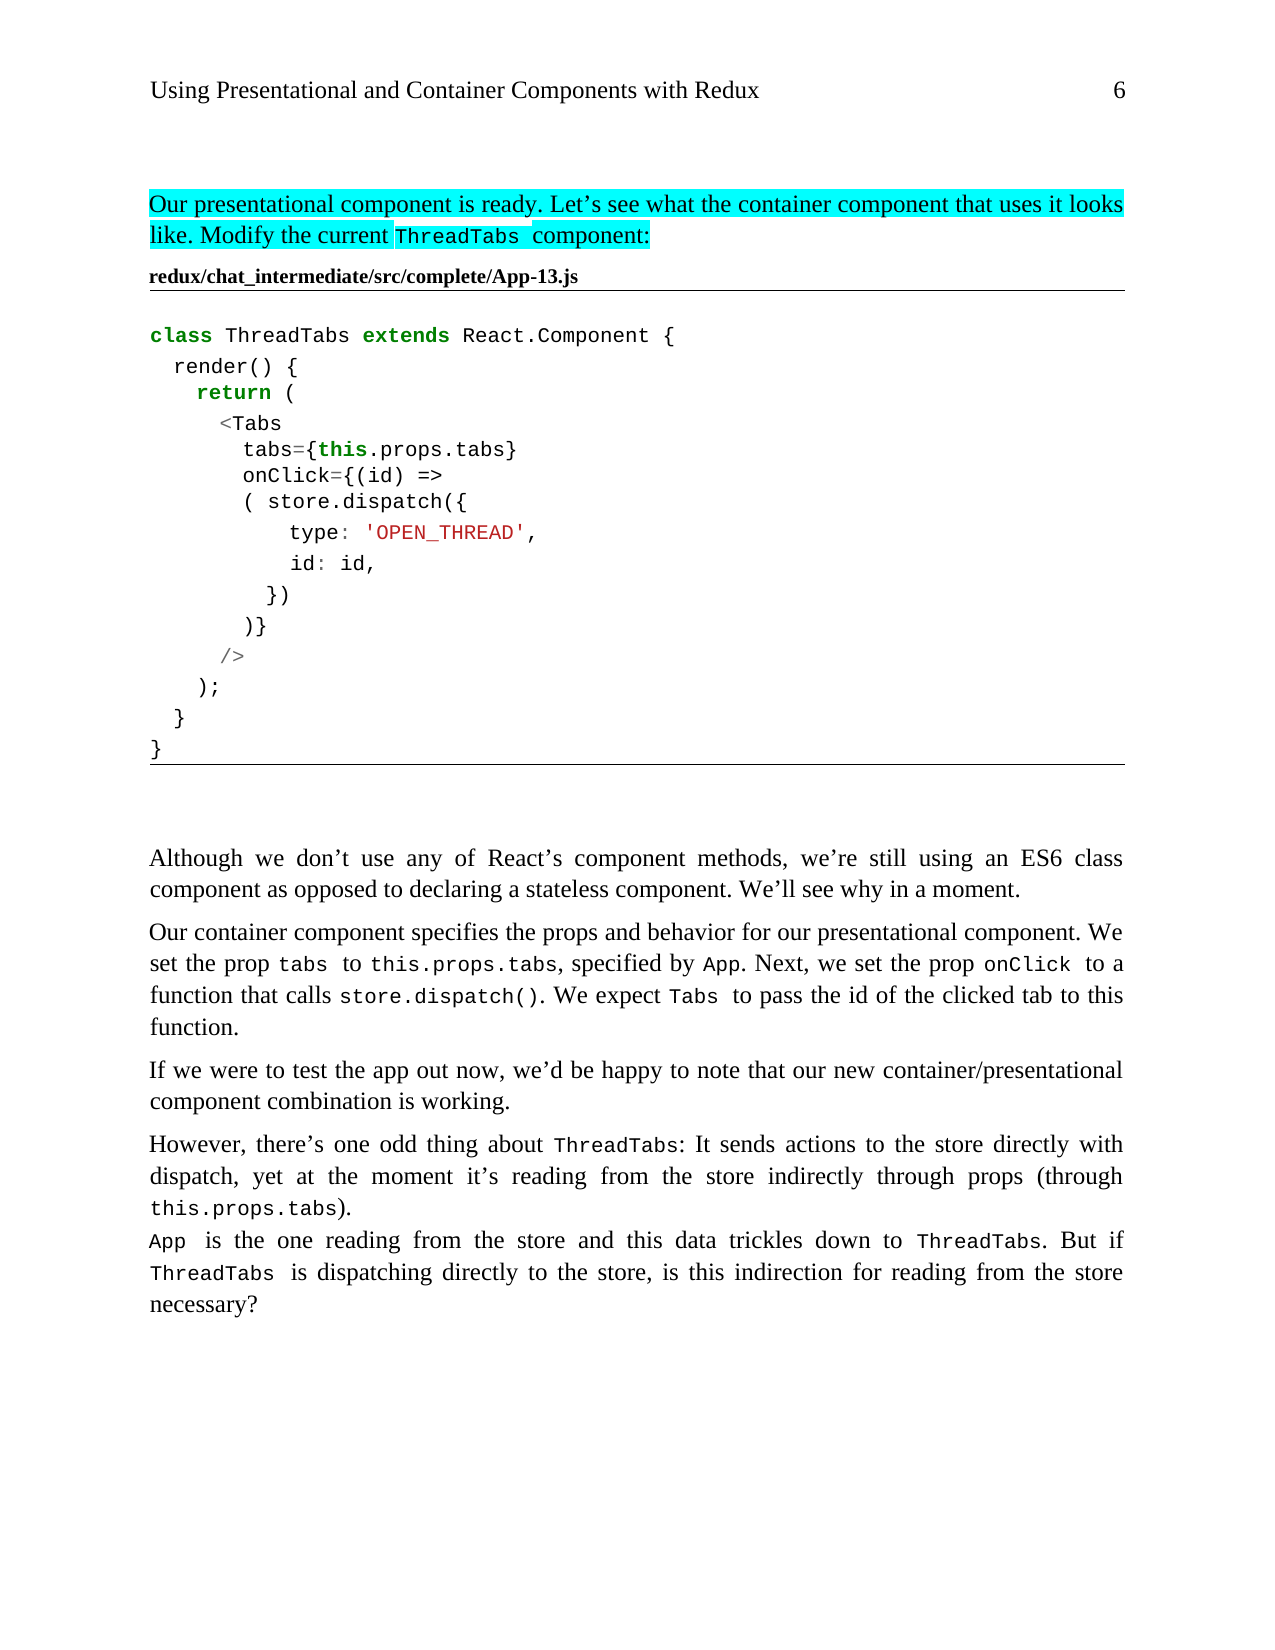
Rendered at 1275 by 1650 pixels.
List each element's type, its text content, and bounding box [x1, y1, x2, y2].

text class ThreadTabs extends React.Component { [150, 325, 1126, 348]
text render() { return ( [173, 356, 358, 405]
text <Tabs tabs={this.props.tabs} onClick={(id) => ( store.dispatch({ [219, 413, 531, 514]
text } [150, 738, 1126, 762]
text redux/chat_intermediate/src/complete/App-13.js [148, 264, 1126, 288]
text }) [266, 584, 1126, 608]
text Although we don’t use any of React’s component methods, we’re still using an ES6 class component as opposed to declaring a stateless component. We’ll see why in a moment. [148, 843, 1124, 903]
text ); [196, 676, 1126, 700]
text type: 'OPEN_THREAD', id: id, [289, 522, 554, 577]
text App is the one reading from the store and this data trickles down to ThreadTabs. But if ThreadTabs is dispatching directly to the store, is this indirection for reading from the store necessary? [148, 1225, 1124, 1318]
text Our presentational component is ready. Let’s see what the container component that uses it looks like. Modify the current ThreadTabs component: [148, 189, 1124, 249]
text )} [242, 615, 1126, 639]
text Our container component specifies the props and behavior for our presentational component. We set the prop tabs to this.props.tabs, specified by App. Next, we set the prop onClick to a function that calls store.dispatch(). We expect Tabs to pass the id of the clicked tab to this function. [148, 917, 1124, 1041]
text If we were to test the app out now, we’d be happy to note that our new container/presentational component combination is working. [148, 1055, 1124, 1115]
text } [173, 707, 1126, 731]
text /> [219, 646, 1126, 670]
text However, there’s one odd thing about ThreadTabs: It sends actions to the store directly with dispatch, yet at the moment it’s reading from the store indirectly through props (through this.props.tabs). [148, 1129, 1124, 1222]
